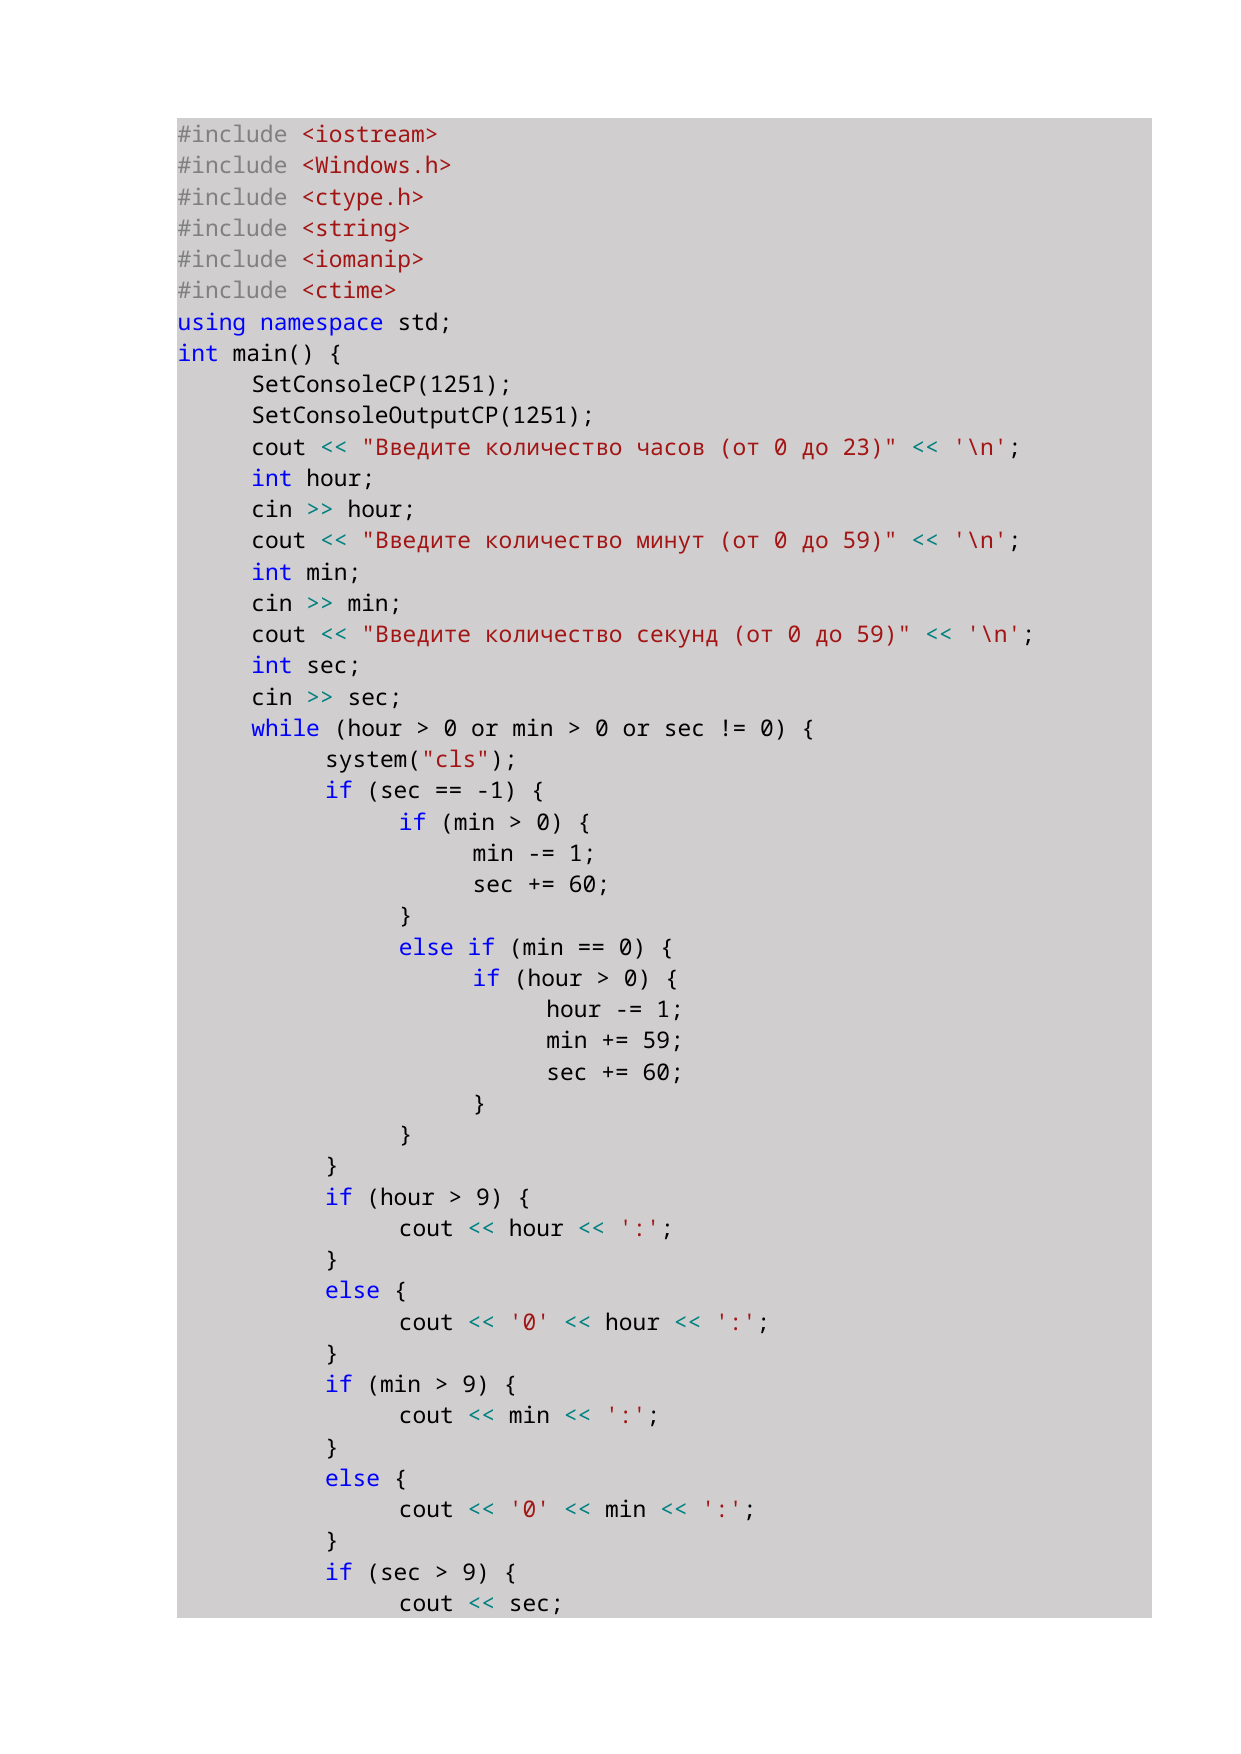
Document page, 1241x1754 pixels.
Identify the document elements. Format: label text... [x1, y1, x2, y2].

text } [177, 1087, 1152, 1118]
text SetConsoleCP(1251); [177, 368, 1152, 399]
text #include <iomanip> [177, 243, 1152, 274]
text int sec; [177, 649, 1152, 681]
text } [177, 1524, 1152, 1556]
text #include <string> [177, 212, 1152, 243]
text sec += 60; [177, 868, 1152, 899]
text int min; [177, 556, 1152, 587]
text cout << sec; [177, 1587, 1152, 1618]
text #include <iostream> [177, 118, 1152, 149]
text cout << "Введите количество часов (от 0 до 23)" << '\n'; [177, 431, 1152, 462]
text } [177, 1149, 1152, 1181]
text system("cls"); [177, 743, 1152, 774]
text } [177, 1431, 1152, 1462]
text else { [177, 1274, 1152, 1306]
text if (min > 9) { [177, 1368, 1152, 1399]
text if (sec == -1) { [177, 774, 1152, 806]
text cout << "Введите количество минут (от 0 до 59)" << '\n'; [177, 524, 1152, 556]
text } [177, 1337, 1152, 1368]
text #include <ctype.h> [177, 181, 1152, 212]
text sec += 60; [177, 1056, 1152, 1087]
text #include <Windows.h> [177, 149, 1152, 181]
text cin >> sec; [177, 681, 1152, 712]
text min += 59; [177, 1024, 1152, 1056]
text } [177, 1243, 1152, 1274]
text cout << '0' << hour << ':'; [177, 1306, 1152, 1337]
text else if (min == 0) { [177, 931, 1152, 962]
text cout << hour << ':'; [177, 1212, 1152, 1243]
text int hour; [177, 462, 1152, 493]
text cin >> hour; [177, 493, 1152, 524]
text else { [177, 1462, 1152, 1493]
text if (hour > 0) { [177, 962, 1152, 993]
text #include <ctime> [177, 274, 1152, 306]
text } [177, 1118, 1152, 1149]
text while (hour > 0 or min > 0 or sec != 0) { [177, 712, 1152, 743]
text if (min > 0) { [177, 806, 1152, 837]
text if (hour > 9) { [177, 1181, 1152, 1212]
text cout << '0' << min << ':'; [177, 1493, 1152, 1524]
text cin >> min; [177, 587, 1152, 618]
text int main() { [177, 337, 1152, 368]
text } [177, 899, 1152, 931]
text cout << "Введите количество секунд (от 0 до 59)" << '\n'; [177, 618, 1152, 649]
text SetConsoleOutputCP(1251); [177, 399, 1152, 431]
text using namespace std; [177, 306, 1152, 337]
text if (sec > 9) { [177, 1556, 1152, 1587]
text min -= 1; [177, 837, 1152, 868]
text cout << min << ':'; [177, 1399, 1152, 1431]
text hour -= 1; [177, 993, 1152, 1024]
